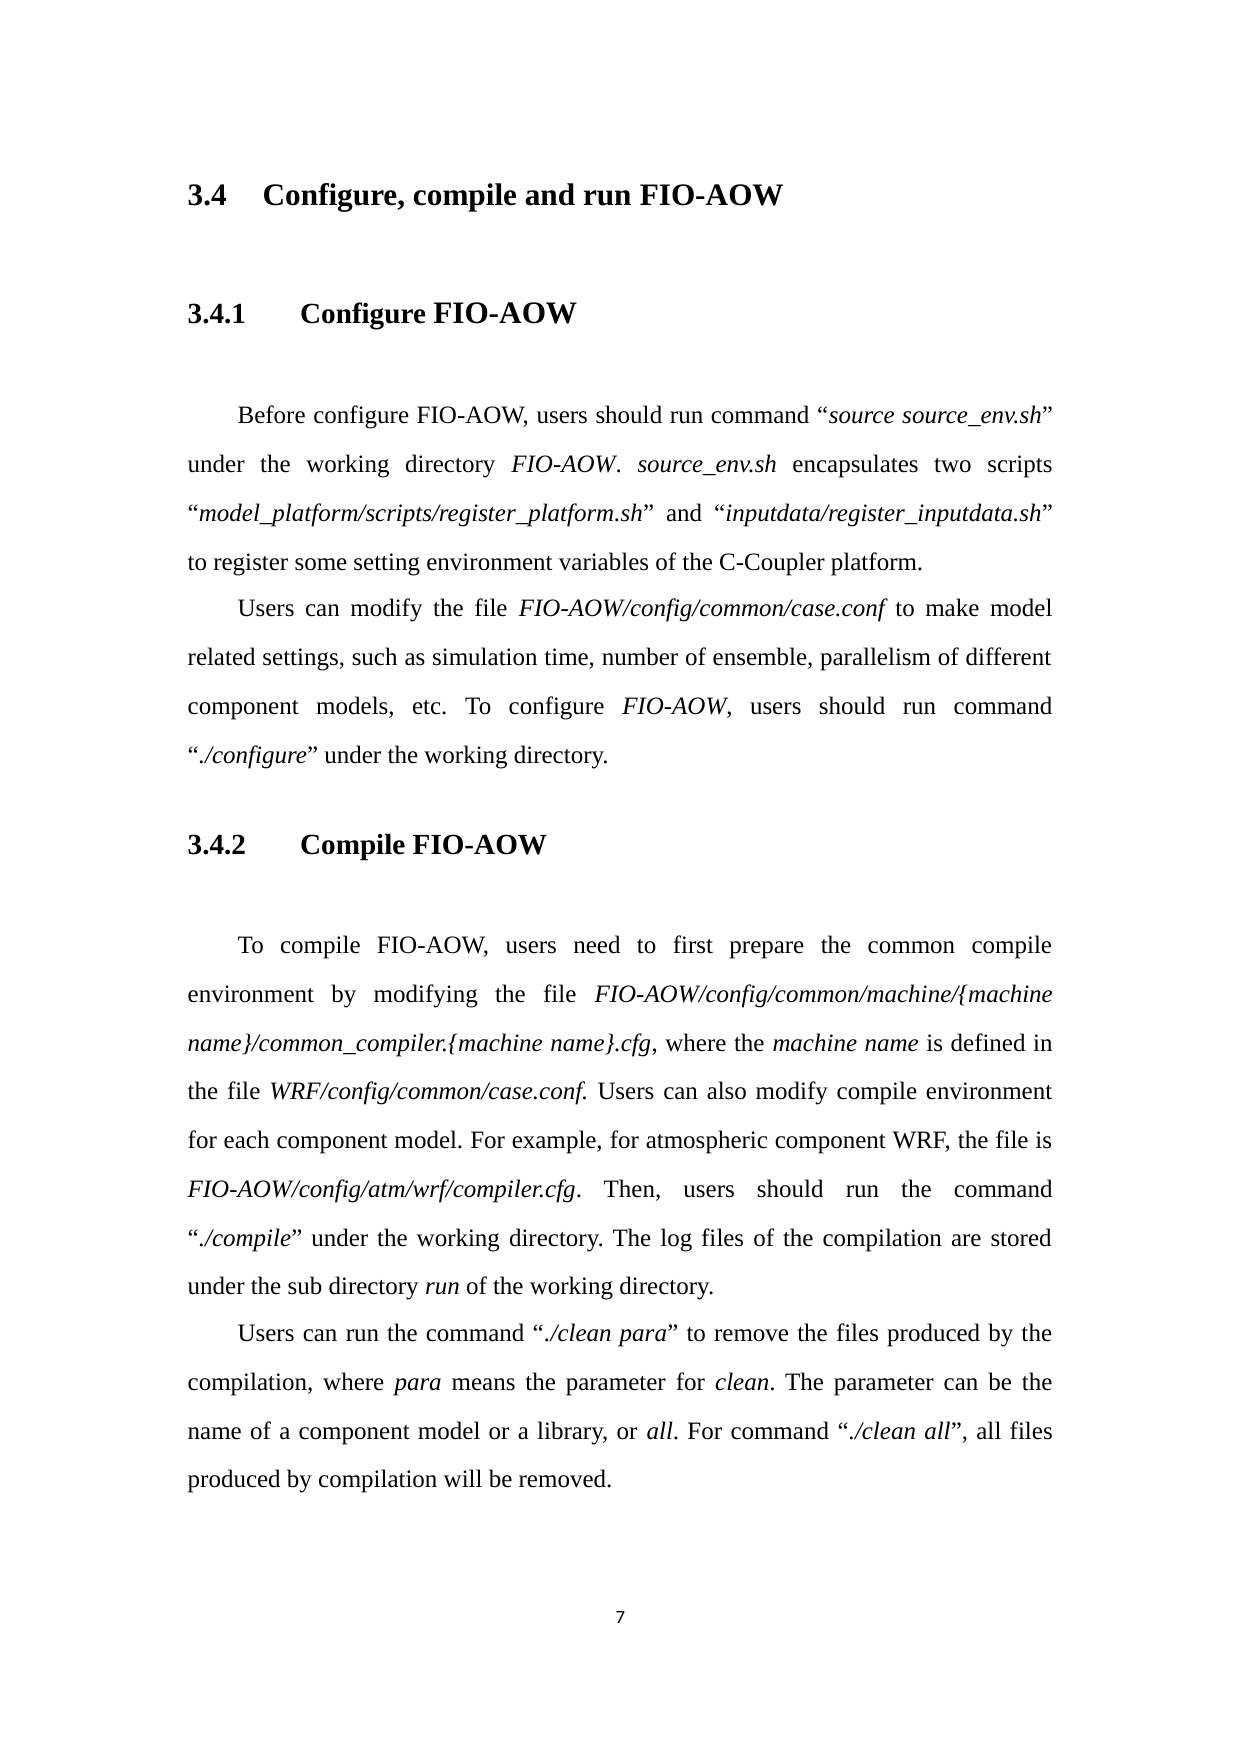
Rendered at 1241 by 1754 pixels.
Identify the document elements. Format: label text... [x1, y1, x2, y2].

subtitle Configure, compile and run FIO-AOW [187, 162, 1053, 227]
text To compile FIO-AOW, users need to first prepare the common compile environment by modifying the file FIO-AOW/config/common/machine/{machine name}/common_compiler.{machine name}.cfg, where the machine name is defined in the file WRF/config/common/case.conf. Users can also modify compile environment for each component model. For example, for atmospheric component WRF, the file is FIO-AOW/config/atm/wrf/compiler.cfg. Then, users should run the command “./compile” under the working directory. The log files of the compilation are stored under the sub directory run of the working directory. [187, 928, 1053, 1302]
subtitle Compile FIO-AOW [187, 812, 1053, 877]
subtitle Configure FIO-AOW [187, 280, 1053, 345]
text Before configure FIO-AOW, users should run command “source source_env.sh” under the working directory FIO-AOW. source_env.sh encapsulates two scripts “model_platform/scripts/register_platform.sh” and “inputdata/register_inputdata.sh” to register some setting environment variables of the C-Coupler platform. [187, 398, 1053, 577]
text Users can modify the file FIO-AOW/config/common/case.conf to make model related settings, such as simulation time, number of ensemble, parallelism of different component models, etc. To configure FIO-AOW, users should run command “./configure” under the working directory. [187, 592, 1053, 770]
text Users can run the command “./clean para” to remove the files produced by the compilation, where para means the parameter for clean. The parameter can be the name of a component model or a library, or all. For command “./clean all”, all files produced by compilation will be removed. [187, 1316, 1053, 1495]
